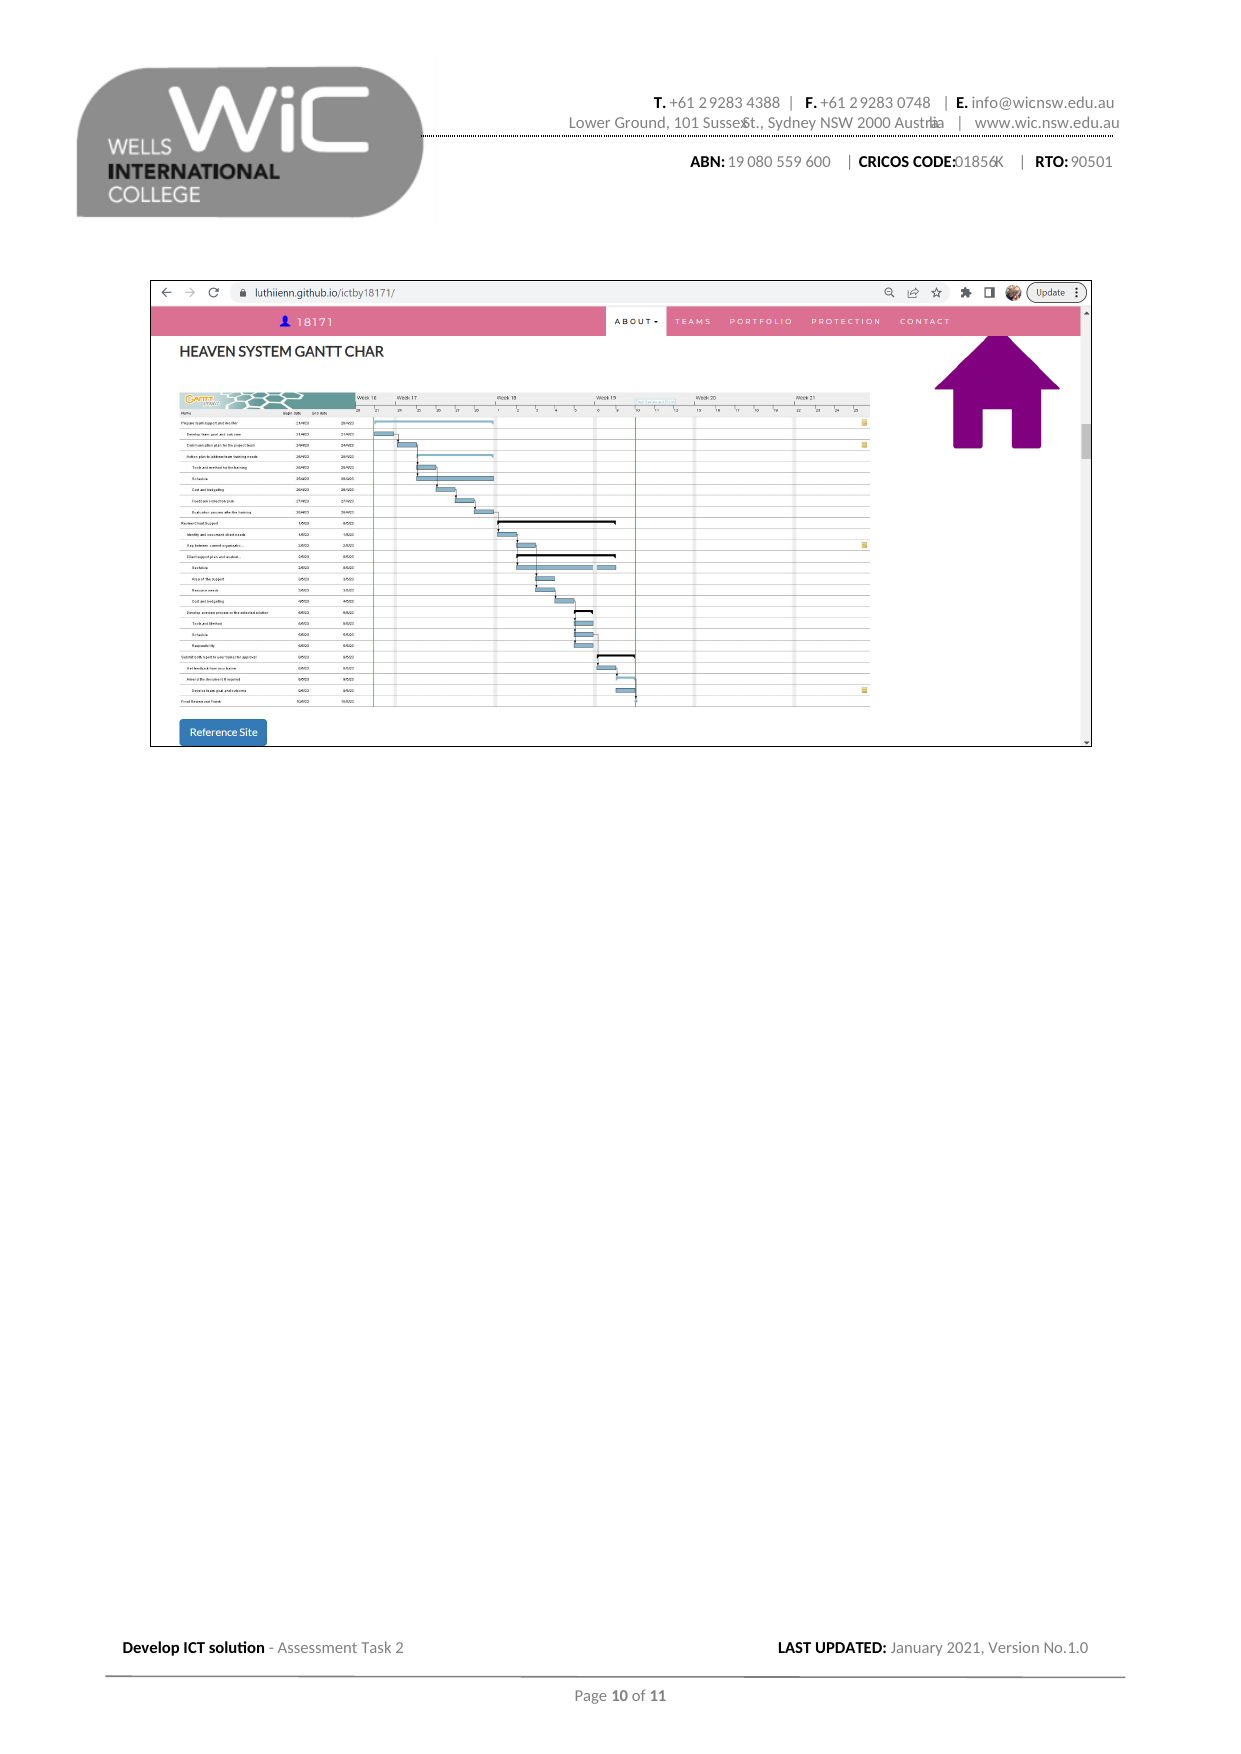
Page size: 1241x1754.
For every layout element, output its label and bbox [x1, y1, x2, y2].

picture [76, 59, 437, 224]
picture [151, 281, 1091, 746]
